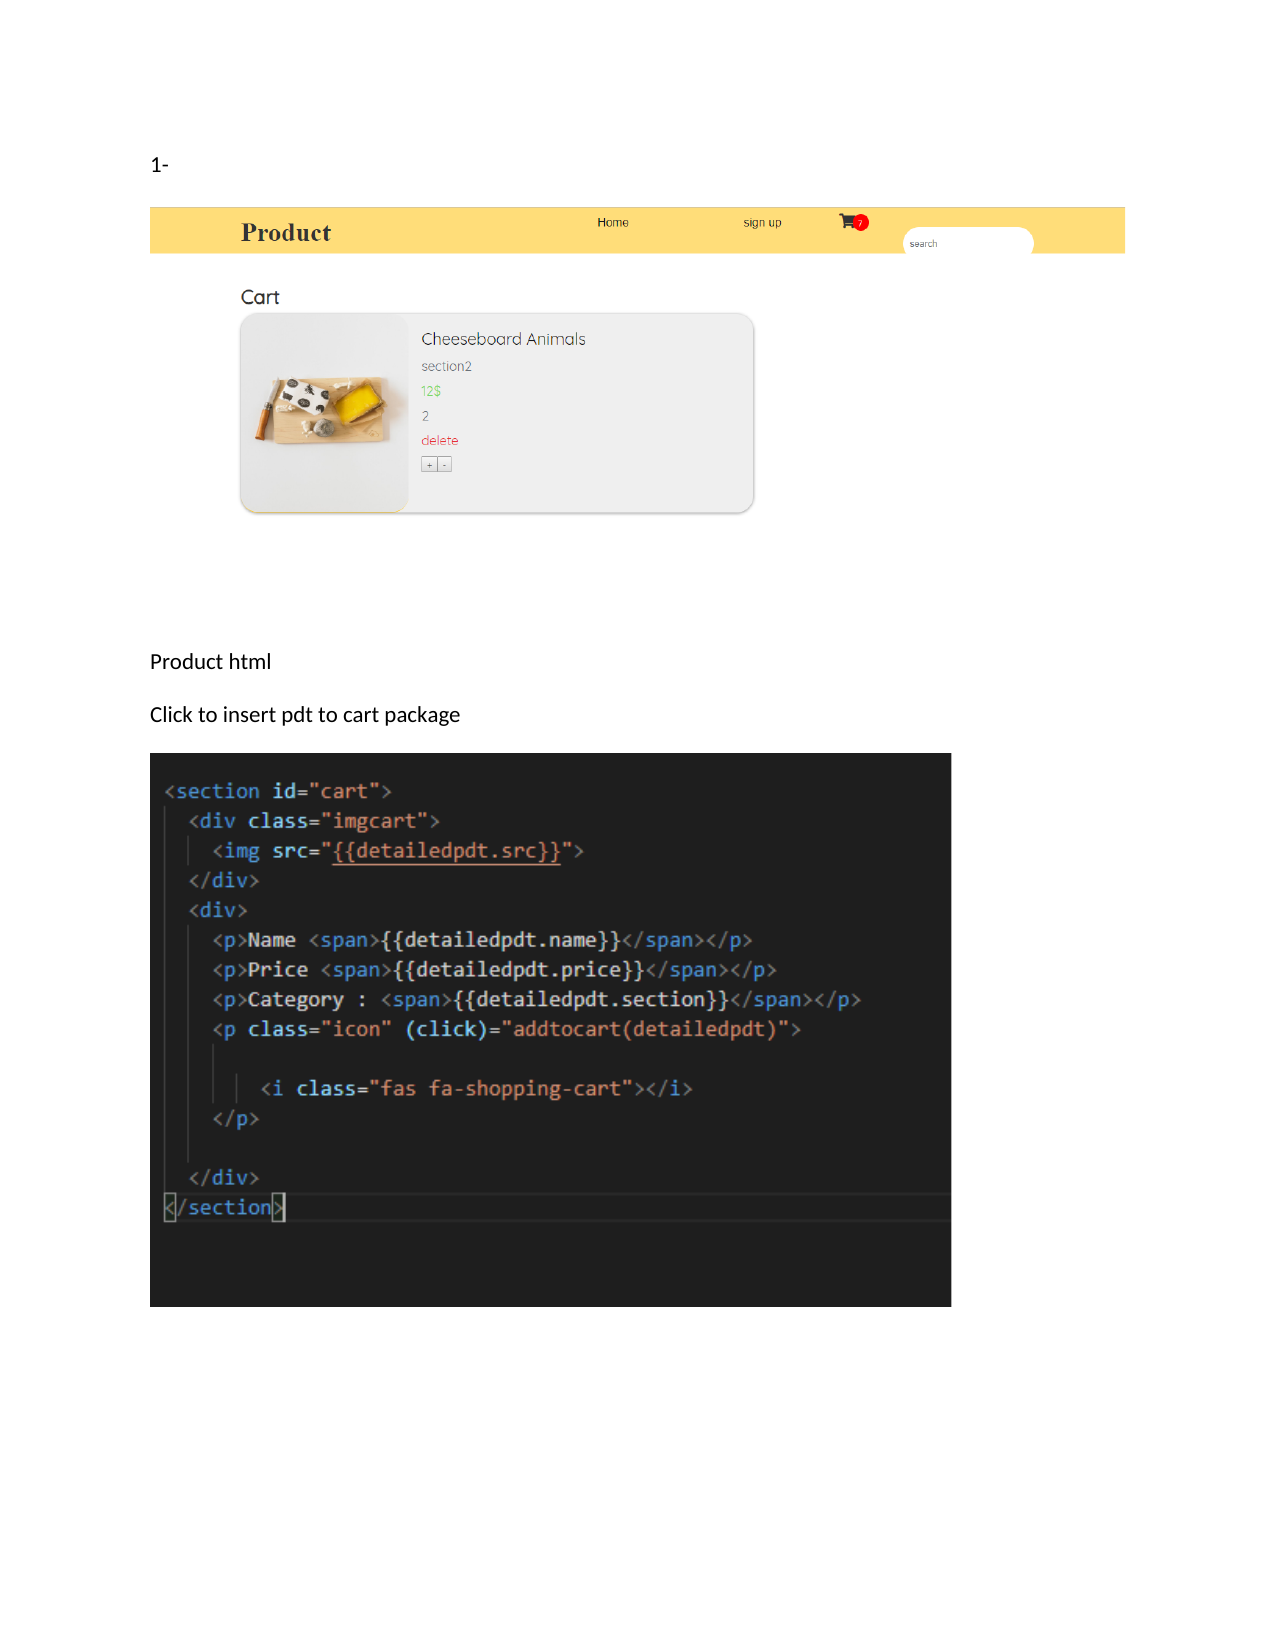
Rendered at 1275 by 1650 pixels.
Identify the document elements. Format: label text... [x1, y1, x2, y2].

text Click to insert pdt to cart package [150, 700, 1125, 728]
picture [150, 753, 952, 1307]
text Product html [150, 647, 1125, 675]
picture [150, 203, 1125, 623]
text 1- [150, 150, 1125, 178]
